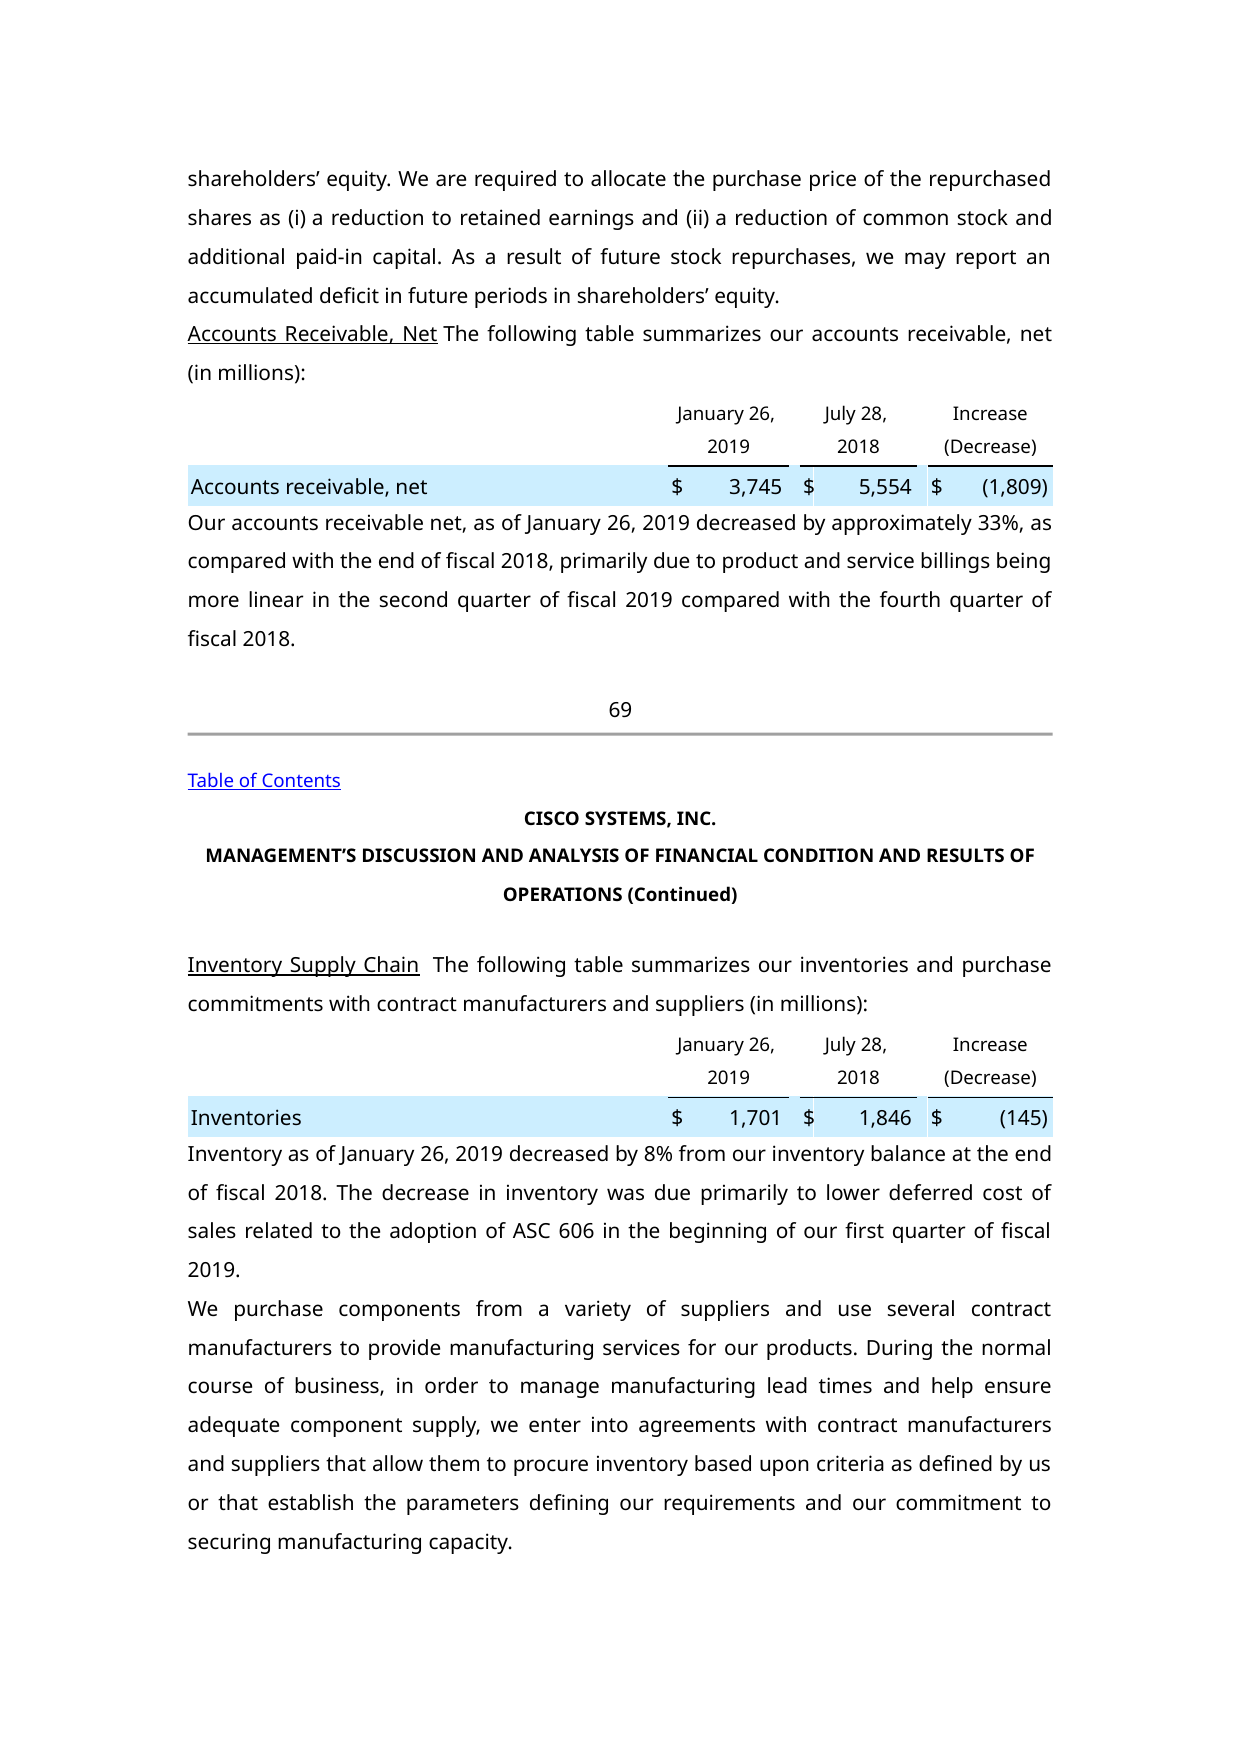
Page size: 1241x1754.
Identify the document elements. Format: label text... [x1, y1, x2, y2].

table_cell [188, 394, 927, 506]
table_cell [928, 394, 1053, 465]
text CISCO SYSTEMS, INC. [187, 801, 1053, 834]
text We purchase components from a variety of suppliers and use several contract manufacturers to provide manufacturing services for our products. During the normal course of business, in order to manage manufacturing lead times and help ensure adequate component supply, we enter into agreements with contract manufacturers and suppliers that allow them to procure inventory based upon criteria as defined by us or that establish the parameters defining our requirements and our commitment to securing manufacturing capacity. [187, 1292, 1053, 1558]
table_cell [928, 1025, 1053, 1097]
text MANAGEMENT’S DISCUSSION AND ANALYSIS OF FINANCIAL CONDITION AND RESULTS OF OPERATIONS (Continued) [187, 839, 1053, 910]
text Table of Contents [187, 764, 1053, 796]
text Accounts Receivable, Net The following table summarizes our accounts receivable, net (in millions): [187, 317, 1053, 388]
text Inventory as of January 26, 2019 decreased by 8% from our inventory balance at the end of fiscal 2018. The decrease in inventory was due primarily to lower deferred cost of sales related to the adoption of ASC 606 in the beginning of our first quarter of fiscal 2019. [187, 1137, 1053, 1286]
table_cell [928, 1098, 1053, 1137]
text Our accounts receivable net, as of January 26, 2019 decreased by approximately 33%, as compared with the end of fiscal 2018, primarily due to product and service billings being more linear in the second quarter of fiscal 2019 compared with the fourth quarter of fiscal 2018. [187, 506, 1053, 655]
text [187, 162, 1053, 311]
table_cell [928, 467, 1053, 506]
text 69 [187, 693, 1053, 726]
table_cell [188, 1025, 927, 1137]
text Inventory Supply Chain The following table summarizes our inventories and purchase commitments with contract manufacturers and suppliers (in millions): [187, 948, 1053, 1019]
